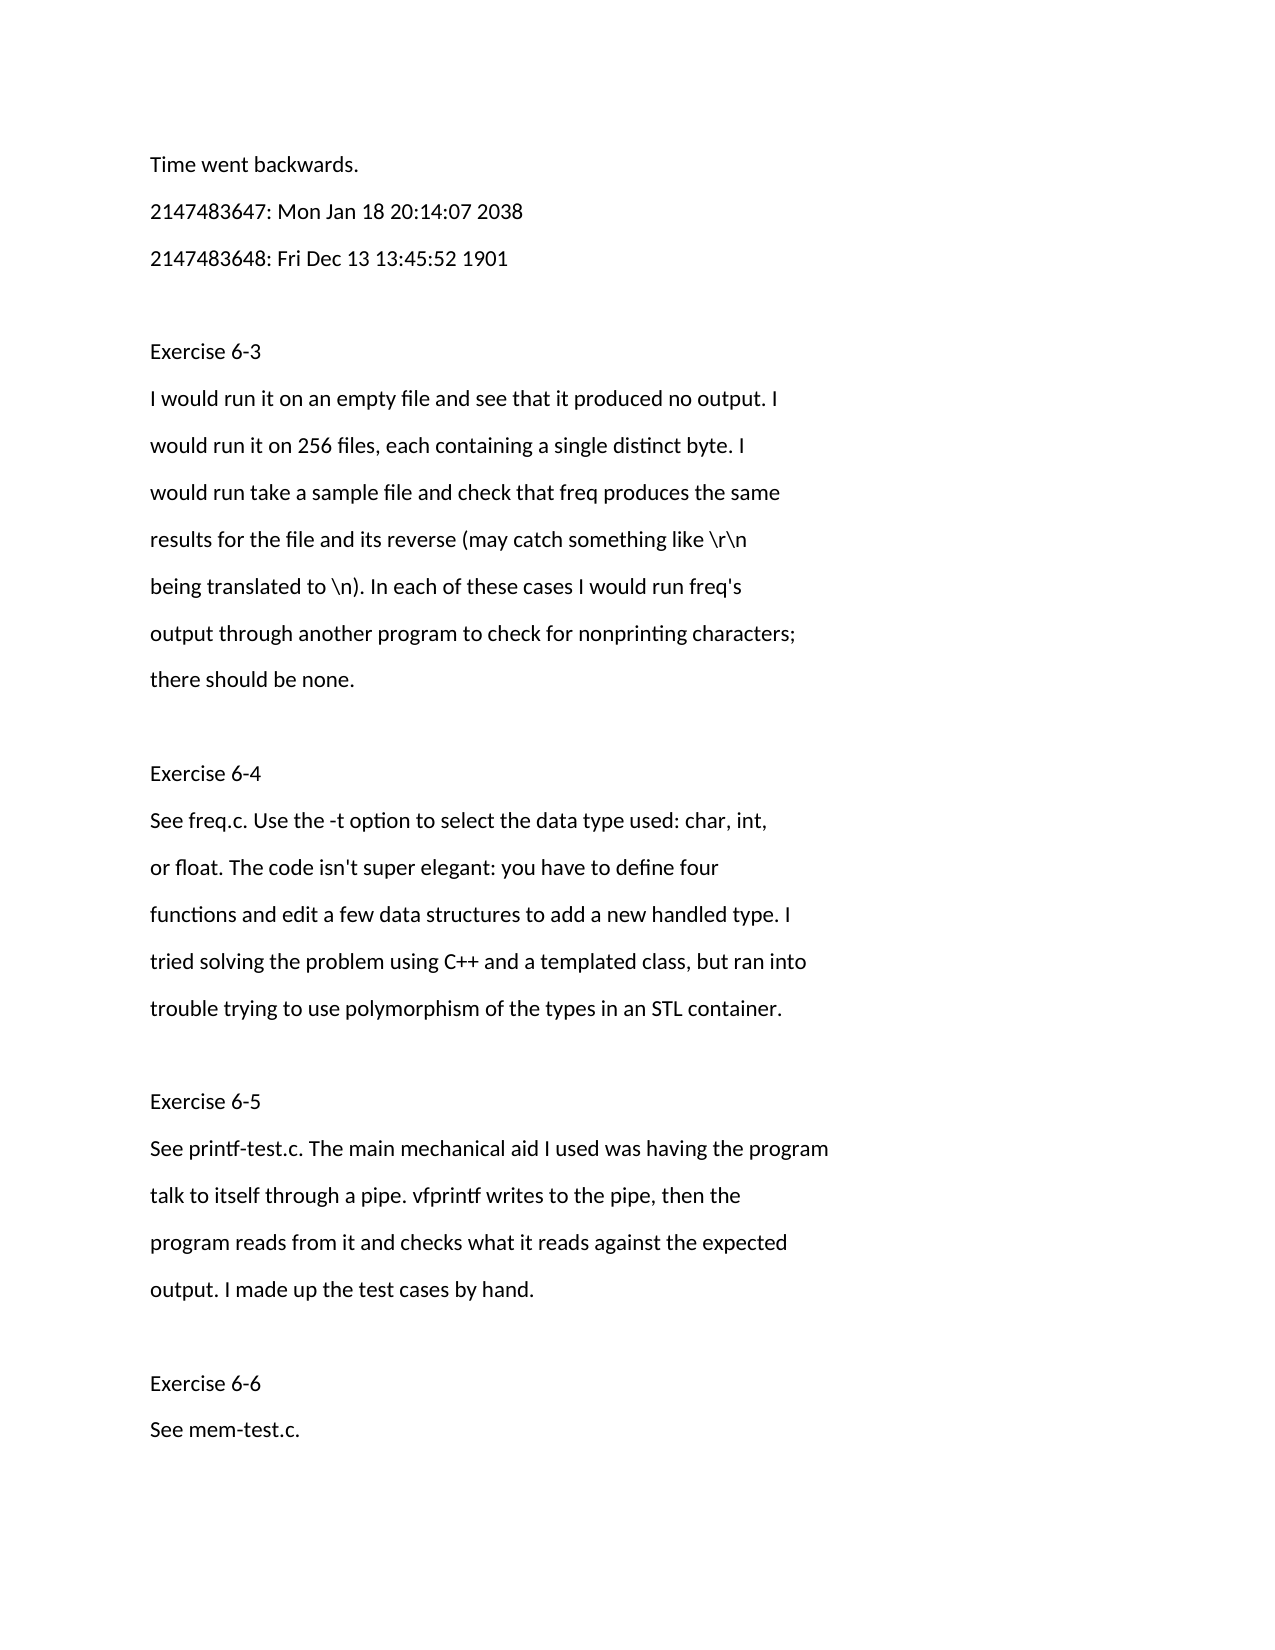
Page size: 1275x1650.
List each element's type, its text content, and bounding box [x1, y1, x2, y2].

text talk to itself through a pipe. vfprintf writes to the pipe, then the [150, 1181, 1125, 1209]
text Time went backwards. [150, 150, 1125, 178]
text See mem-test.c. [150, 1416, 1125, 1444]
text Exercise 6-6 [150, 1369, 1125, 1397]
text being translated to \n). In each of these cases I would run freq's [150, 572, 1125, 600]
text See freq.c. Use the -t option to select the data type used: char, int, [150, 806, 1125, 834]
text results for the file and its reverse (may catch something like \r\n [150, 525, 1125, 553]
text output. I made up the test cases by hand. [150, 1275, 1125, 1303]
text Exercise 6-3 [150, 337, 1125, 366]
text there should be none. [150, 666, 1125, 694]
text or float. The code isn't super elegant: you have to define four [150, 853, 1125, 881]
text would run take a sample file and check that freq produces the same [150, 478, 1125, 506]
text program reads from it and checks what it reads against the expected [150, 1228, 1125, 1256]
text Exercise 6-5 [150, 1087, 1125, 1116]
text 2147483648: Fri Dec 13 13:45:52 1901 [150, 244, 1125, 272]
text 2147483647: Mon Jan 18 20:14:07 2038 [150, 197, 1125, 225]
text Exercise 6-4 [150, 759, 1125, 787]
text trouble trying to use polymorphism of the types in an STL container. [150, 994, 1125, 1022]
text I would run it on an empty file and see that it produced no output. I [150, 384, 1125, 412]
text functions and edit a few data structures to add a new handled type. I [150, 900, 1125, 928]
text See printf-test.c. The main mechanical aid I used was having the program [150, 1134, 1125, 1162]
text tried solving the problem using C++ and a templated class, but ran into [150, 947, 1125, 975]
text would run it on 256 files, each containing a single distinct byte. I [150, 431, 1125, 459]
text output through another program to check for nonprinting characters; [150, 619, 1125, 647]
